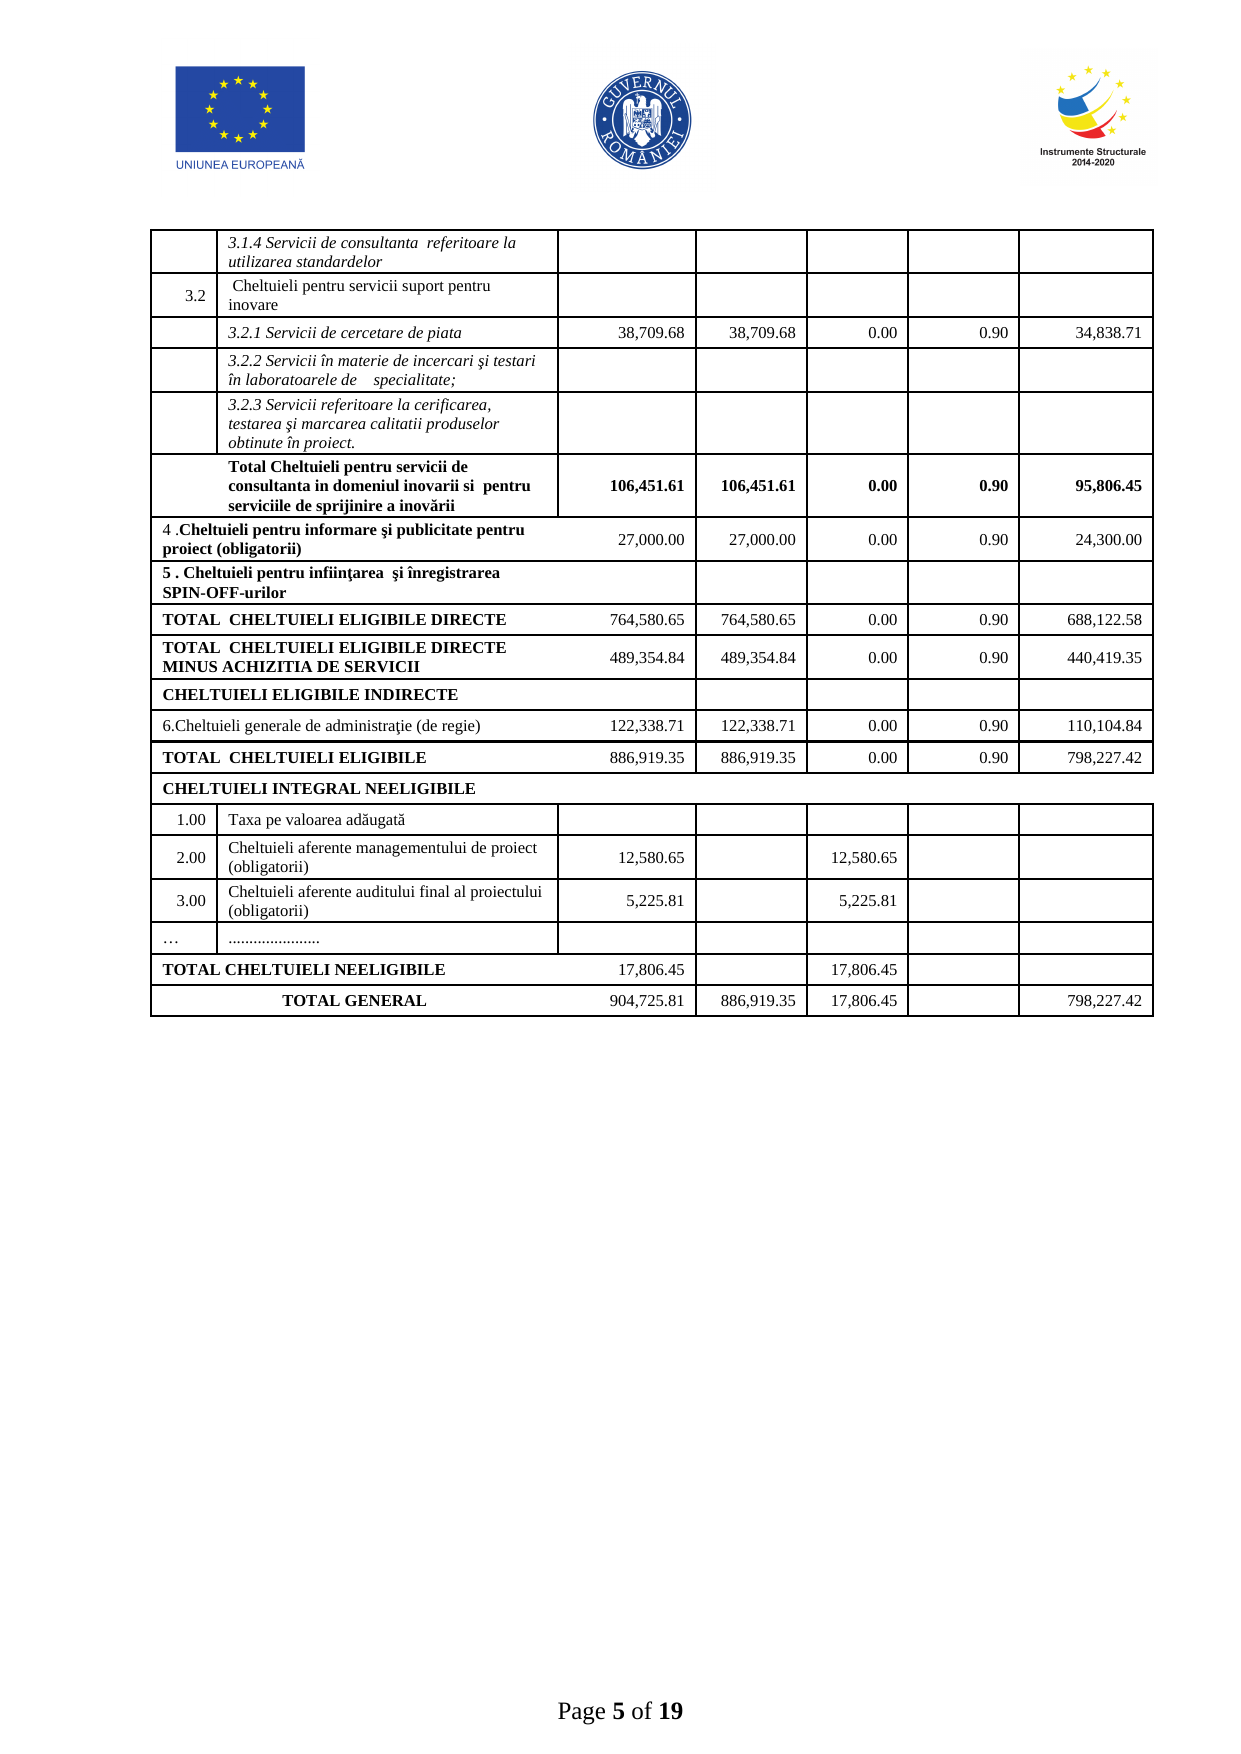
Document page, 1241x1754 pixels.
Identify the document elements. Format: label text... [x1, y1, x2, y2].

table_cell Cheltuieli aferente auditului final al proiectului (obligatorii) [218, 880, 557, 921]
table_cell 106,451.61 [559, 455, 695, 516]
table_cell 0.90 [909, 636, 1018, 678]
table_cell 798,227.42 [1020, 986, 1152, 1015]
table_cell 1.00 [152, 805, 216, 834]
table_cell 3.2.1 Servicii de cercetare de piata [218, 318, 557, 347]
table_cell 110,104.84 [1020, 711, 1152, 740]
table_cell [808, 562, 907, 603]
table_cell 3.1.4 Servicii de consultanta referitoare la utilizarea standardelor [218, 231, 557, 272]
table_cell [152, 349, 216, 391]
table_cell [1020, 923, 1152, 952]
table_cell 0.00 [808, 711, 907, 740]
table_cell [1020, 393, 1152, 453]
table_cell 688,122.58 [1020, 605, 1152, 634]
table_cell 106,451.61 [697, 455, 806, 516]
table_cell TOTAL CHELTUIELI NEELIGIBILE [152, 955, 558, 984]
table_cell 886,919.35 [558, 743, 695, 772]
table_cell 0.00 [808, 318, 907, 347]
table_cell 0.00 [808, 455, 907, 516]
table_cell [909, 836, 1018, 878]
table_cell 5,225.81 [559, 880, 695, 921]
table_cell [1020, 955, 1152, 984]
table_cell 0.90 [909, 743, 1018, 772]
table_cell [909, 986, 1018, 1015]
table_cell [808, 923, 907, 952]
table_cell [697, 349, 806, 391]
table_cell TOTAL CHELTUIELI ELIGIBILE [152, 743, 558, 772]
table_cell [697, 805, 806, 834]
table_cell [697, 836, 806, 878]
table_cell [697, 562, 806, 603]
table_cell 904,725.81 [558, 986, 695, 1015]
table_cell [152, 318, 216, 347]
table_cell 122,338.71 [558, 711, 695, 740]
table_cell 3.2.2 Servicii în materie de incercari şi testari în laboratoarele de specialitate; [218, 349, 557, 391]
table_cell TOTAL CHELTUIELI ELIGIBILE DIRECTE MINUS ACHIZITIA DE SERVICII [152, 636, 558, 678]
table_cell [559, 274, 695, 316]
table_cell [808, 349, 907, 391]
table_cell [909, 805, 1018, 834]
table_cell [558, 680, 695, 709]
table_cell 17,806.45 [808, 955, 907, 984]
table_cell 17,806.45 [808, 986, 907, 1015]
table_cell 34,838.71 [1020, 318, 1152, 347]
table_cell [1020, 231, 1152, 272]
table_cell 12,580.65 [559, 836, 695, 878]
table_cell [697, 274, 806, 316]
table_cell 3.2.3 Servicii referitoare la cerificarea, testarea şi marcarea calitatii produselor obtinute în proiect. [218, 393, 557, 453]
table_cell CHELTUIELI ELIGIBILE INDIRECTE [152, 680, 558, 709]
table_cell [697, 923, 806, 952]
table_cell 440,419.35 [1020, 636, 1152, 678]
table_cell 95,806.45 [1020, 455, 1152, 516]
table_cell Cheltuieli aferente managementului de proiect (obligatorii) [218, 836, 557, 878]
table_cell Cheltuieli pentru servicii suport pentru inovare [218, 274, 557, 316]
table_cell 0.90 [909, 455, 1018, 516]
table_cell [697, 393, 806, 453]
table_cell 6.Cheltuieli generale de administraţie (de regie) [152, 711, 558, 740]
table_cell 3.2 [152, 274, 216, 316]
table_cell [909, 680, 1018, 709]
table_cell 3.00 [152, 880, 216, 921]
table_cell [909, 349, 1018, 391]
table_cell 2.00 [152, 836, 216, 878]
table_cell [808, 231, 907, 272]
table_cell 798,227.42 [1020, 743, 1152, 772]
picture [161, 38, 320, 197]
table_cell [909, 562, 1018, 603]
table_cell [697, 955, 806, 984]
table_cell 764,580.65 [697, 605, 806, 634]
table_cell 38,709.68 [697, 318, 806, 347]
picture [567, 43, 716, 192]
table_cell [697, 880, 806, 921]
table_cell [1020, 805, 1152, 834]
table_cell CHELTUIELI INTEGRAL NEELIGIBILE [152, 774, 1153, 803]
table_cell [697, 680, 806, 709]
table_cell TOTAL GENERAL [152, 986, 558, 1015]
table_cell 489,354.84 [697, 636, 806, 678]
table_cell [808, 274, 907, 316]
table_cell 12,580.65 [808, 836, 907, 878]
table_cell 5,225.81 [808, 880, 907, 921]
table_cell 27,000.00 [558, 518, 695, 559]
table_cell 38,709.68 [559, 318, 695, 347]
table_cell [808, 393, 907, 453]
table_cell [559, 805, 695, 834]
table_cell [808, 805, 907, 834]
table_cell 17,806.45 [558, 955, 695, 984]
table_cell [558, 562, 695, 603]
table_cell 0.90 [909, 318, 1018, 347]
table_cell [909, 923, 1018, 952]
table_cell 0.90 [909, 711, 1018, 740]
table_cell 489,354.84 [558, 636, 695, 678]
table_cell 764,580.65 [558, 605, 695, 634]
table_cell [559, 923, 695, 952]
table_cell 5 . Cheltuieli pentru infiinţarea şi înregistrarea SPIN-OFF-urilor [152, 562, 558, 603]
table_cell [1020, 274, 1152, 316]
table_cell [909, 955, 1018, 984]
table_cell 886,919.35 [697, 743, 806, 772]
table_cell Taxa pe valoarea adăugată [218, 805, 557, 834]
table_cell [1020, 349, 1152, 391]
table_cell 24,300.00 [1020, 518, 1152, 559]
picture [1020, 48, 1158, 186]
table_cell [1020, 680, 1152, 709]
table_cell [152, 455, 217, 516]
table_cell 122,338.71 [697, 711, 806, 740]
table_cell [909, 274, 1018, 316]
table_cell ...................... [218, 923, 557, 952]
table_cell [559, 393, 695, 453]
table_cell [909, 880, 1018, 921]
table_cell 886,919.35 [697, 986, 806, 1015]
table_cell [152, 393, 216, 453]
table_cell TOTAL CHELTUIELI ELIGIBILE DIRECTE [152, 605, 558, 634]
table_cell [909, 231, 1018, 272]
table_cell [559, 349, 695, 391]
table_cell [909, 393, 1018, 453]
table_cell 0.90 [909, 518, 1018, 559]
table_cell 0.00 [808, 518, 907, 559]
table_cell Total Cheltuieli pentru servicii de consultanta in domeniul inovarii si pentru serviciile de sprijinire a inovării [217, 455, 557, 516]
table_cell … [152, 923, 216, 952]
table_cell [808, 680, 907, 709]
table_cell 0.90 [909, 605, 1018, 634]
table_cell [1020, 836, 1152, 878]
table_cell [697, 231, 806, 272]
table_cell [1020, 562, 1152, 603]
table_cell [152, 231, 216, 272]
table_cell 4 .Cheltuieli pentru informare şi publicitate pentru proiect (obligatorii) [152, 518, 558, 559]
table_cell 27,000.00 [697, 518, 806, 559]
table_cell 0.00 [808, 743, 907, 772]
table_cell [1020, 880, 1152, 921]
table_cell 0.00 [808, 636, 907, 678]
table_cell 0.00 [808, 605, 907, 634]
table_cell [559, 231, 695, 272]
